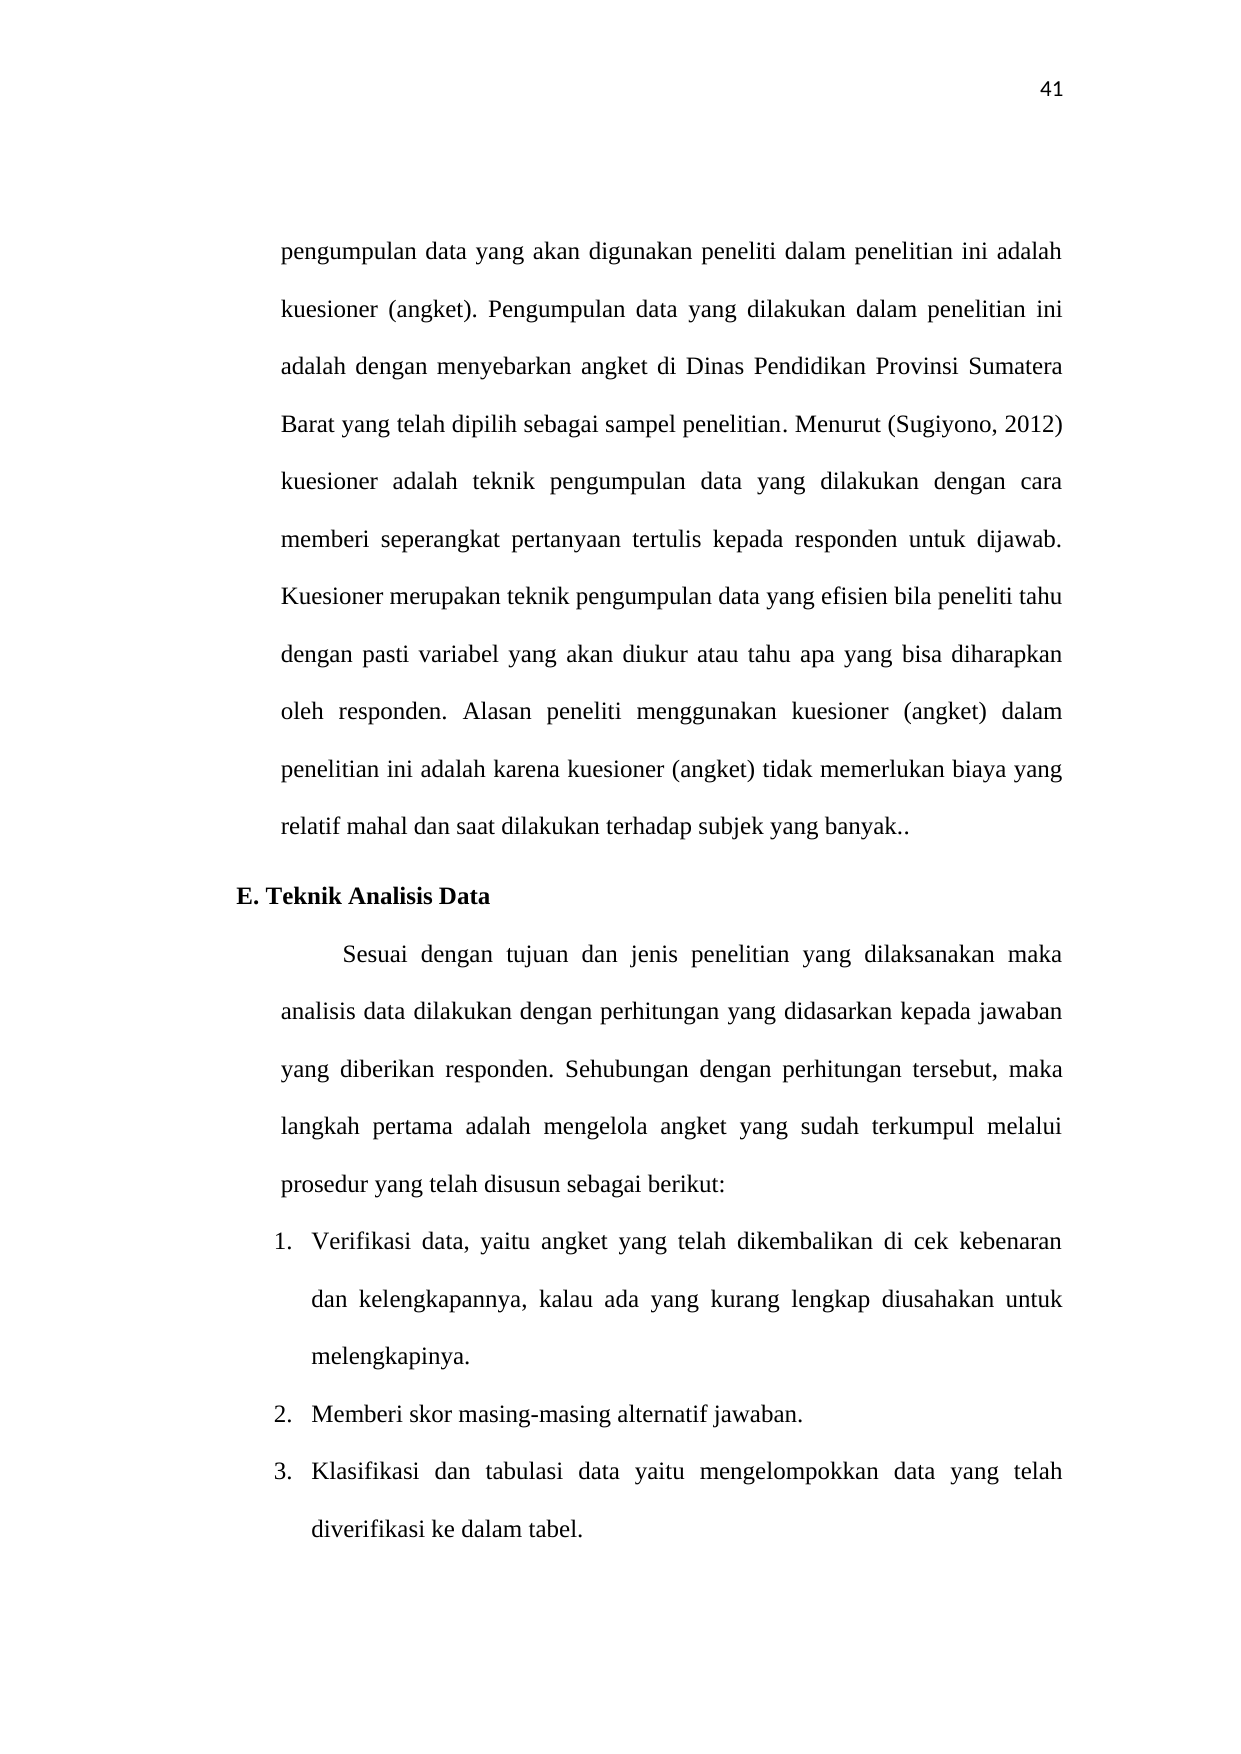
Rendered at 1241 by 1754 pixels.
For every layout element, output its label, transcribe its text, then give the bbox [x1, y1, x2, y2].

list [281, 236, 1063, 840]
list Verifikasi data, yaitu angket yang telah dikembalikan di cek kebenaran dan kelengkapannya, kalau ada yang kurang lengkap diusahakan untuk melengkapinya. [274, 1226, 1063, 1370]
list Sesuai dengan tujuan dan jenis penelitian yang dilaksanakan maka analisis data dilakukan dengan perhitungan yang didasarkan kepada jawaban yang diberikan responden. Sehubungan dengan perhitungan tersebut, maka langkah pertama adalah mengelola angket yang sudah terkumpul melalui prosedur yang telah disusun sebagai berikut: [281, 939, 1063, 1197]
list Memberi skor masing-masing alternatif jawaban. [274, 1399, 1063, 1427]
list Klasifikasi dan tabulasi data yaitu mengelompokkan data yang telah diverifikasi ke dalam tabel. [274, 1456, 1063, 1542]
subtitle E. Teknik Analisis Data [236, 881, 1063, 910]
